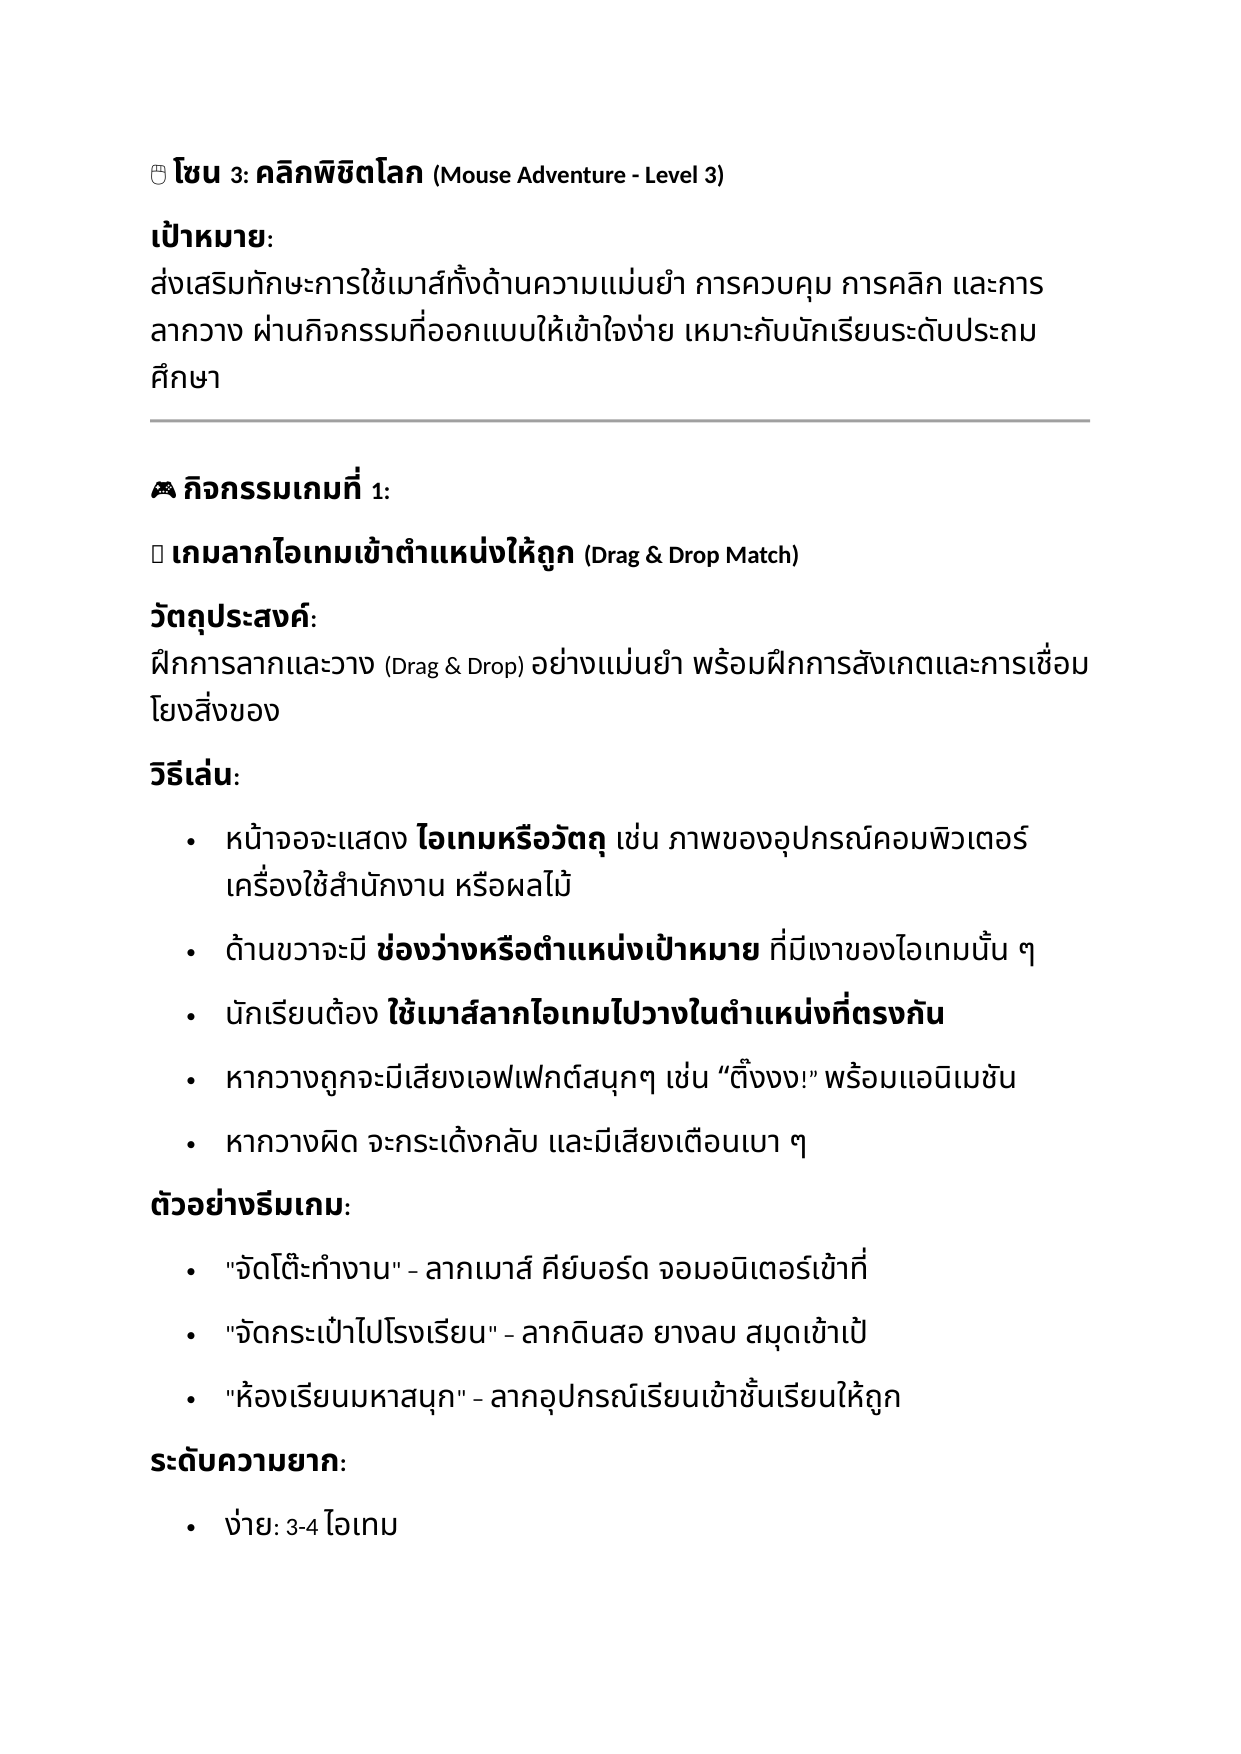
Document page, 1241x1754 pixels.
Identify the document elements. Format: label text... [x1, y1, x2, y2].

text ตัวอย่างธีมเกม: [150, 1183, 1090, 1230]
text วัตถุประสงค์: ฝึกการลากและวาง (Drag & Drop) อย่างแม่นยำ พร้อมฝึกการสังเกตและการเชื่อมโยงสิ่งของ [150, 594, 1090, 736]
list "ห้องเรียนมหาสนุก" – ลากอุปกรณ์เรียนเข้าชั้นเรียนให้ถูก [187, 1374, 1090, 1421]
list นักเรียนต้อง ใช้เมาส์ลากไอเทมไปวางในตำแหน่งที่ตรงกัน [187, 991, 1090, 1038]
text 🖱️ โซน 3: คลิกพิชิตโลก (Mouse Adventure - Level 3) [150, 150, 1090, 197]
list "จัดกระเป๋าไปโรงเรียน" – ลากดินสอ ยางลบ สมุดเข้าเป้ [187, 1310, 1090, 1358]
text 🧲 เกมลากไอเทมเข้าตำแหน่งให้ถูก (Drag & Drop Match) [150, 530, 1090, 577]
text เป้าหมาย: ส่งเสริมทักษะการใช้เมาส์ทั้งด้านความแม่นยำ การควบคุม การคลิก และการลากวาง ผ่านกิจกรรมที่ออกแบบให้เข้าใจง่าย เหมาะกับนักเรียนระดับประถมศึกษา [150, 214, 1090, 403]
list หากวางถูกจะมีเสียงเอฟเฟกต์สนุกๆ เช่น “ติ๊งงง!” พร้อมแอนิเมชัน [187, 1055, 1090, 1102]
list หน้าจอจะแสดง ไอเทมหรือวัตถุ เช่น ภาพของอุปกรณ์คอมพิวเตอร์ เครื่องใช้สำนักงาน หรือผลไม้ [187, 816, 1090, 911]
text วิธีเล่น: [150, 752, 1090, 799]
list ด้านขวาจะมี ช่องว่างหรือตำแหน่งเป้าหมาย ที่มีเงาของไอเทมนั้น ๆ [187, 927, 1090, 974]
list หากวางผิด จะกระเด้งกลับ และมีเสียงเตือนเบา ๆ [187, 1119, 1090, 1166]
list ง่าย: 3-4 ไอเทม [187, 1502, 1090, 1549]
text ระดับความยาก: [150, 1438, 1090, 1485]
list "จัดโต๊ะทำงาน" – ลากเมาส์ คีย์บอร์ด จอมอนิเตอร์เข้าที่ [187, 1247, 1090, 1294]
text 🎮 กิจกรรมเกมที่ 1: [150, 466, 1090, 514]
